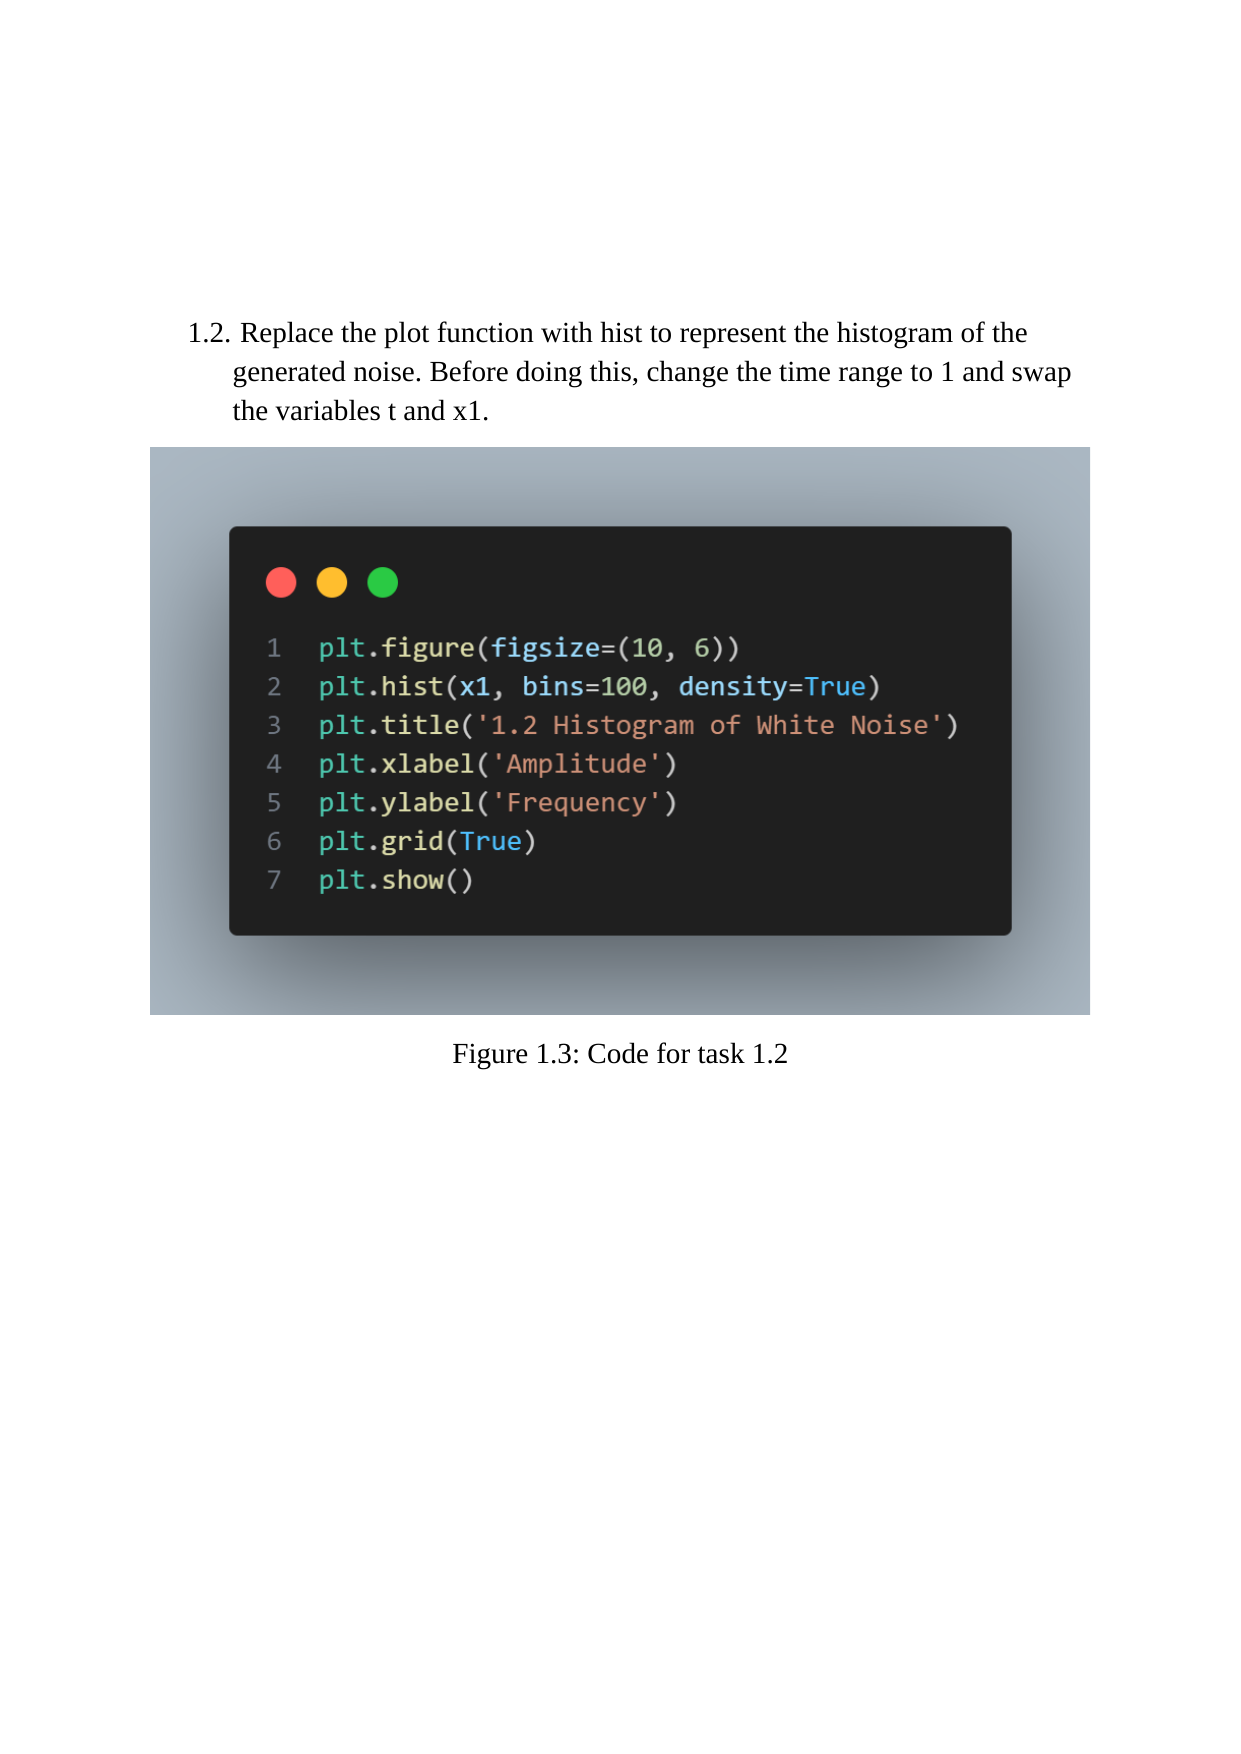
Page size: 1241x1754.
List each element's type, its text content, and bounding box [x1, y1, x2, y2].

text Figure 1.3: Code for task 1.2 [150, 1036, 1090, 1070]
picture [150, 447, 1091, 1015]
list Replace the plot function with hist to represent the histogram of the generated noise. Before doing this, change the time range to 1 and swap the variables t and x1. [187, 316, 1090, 426]
